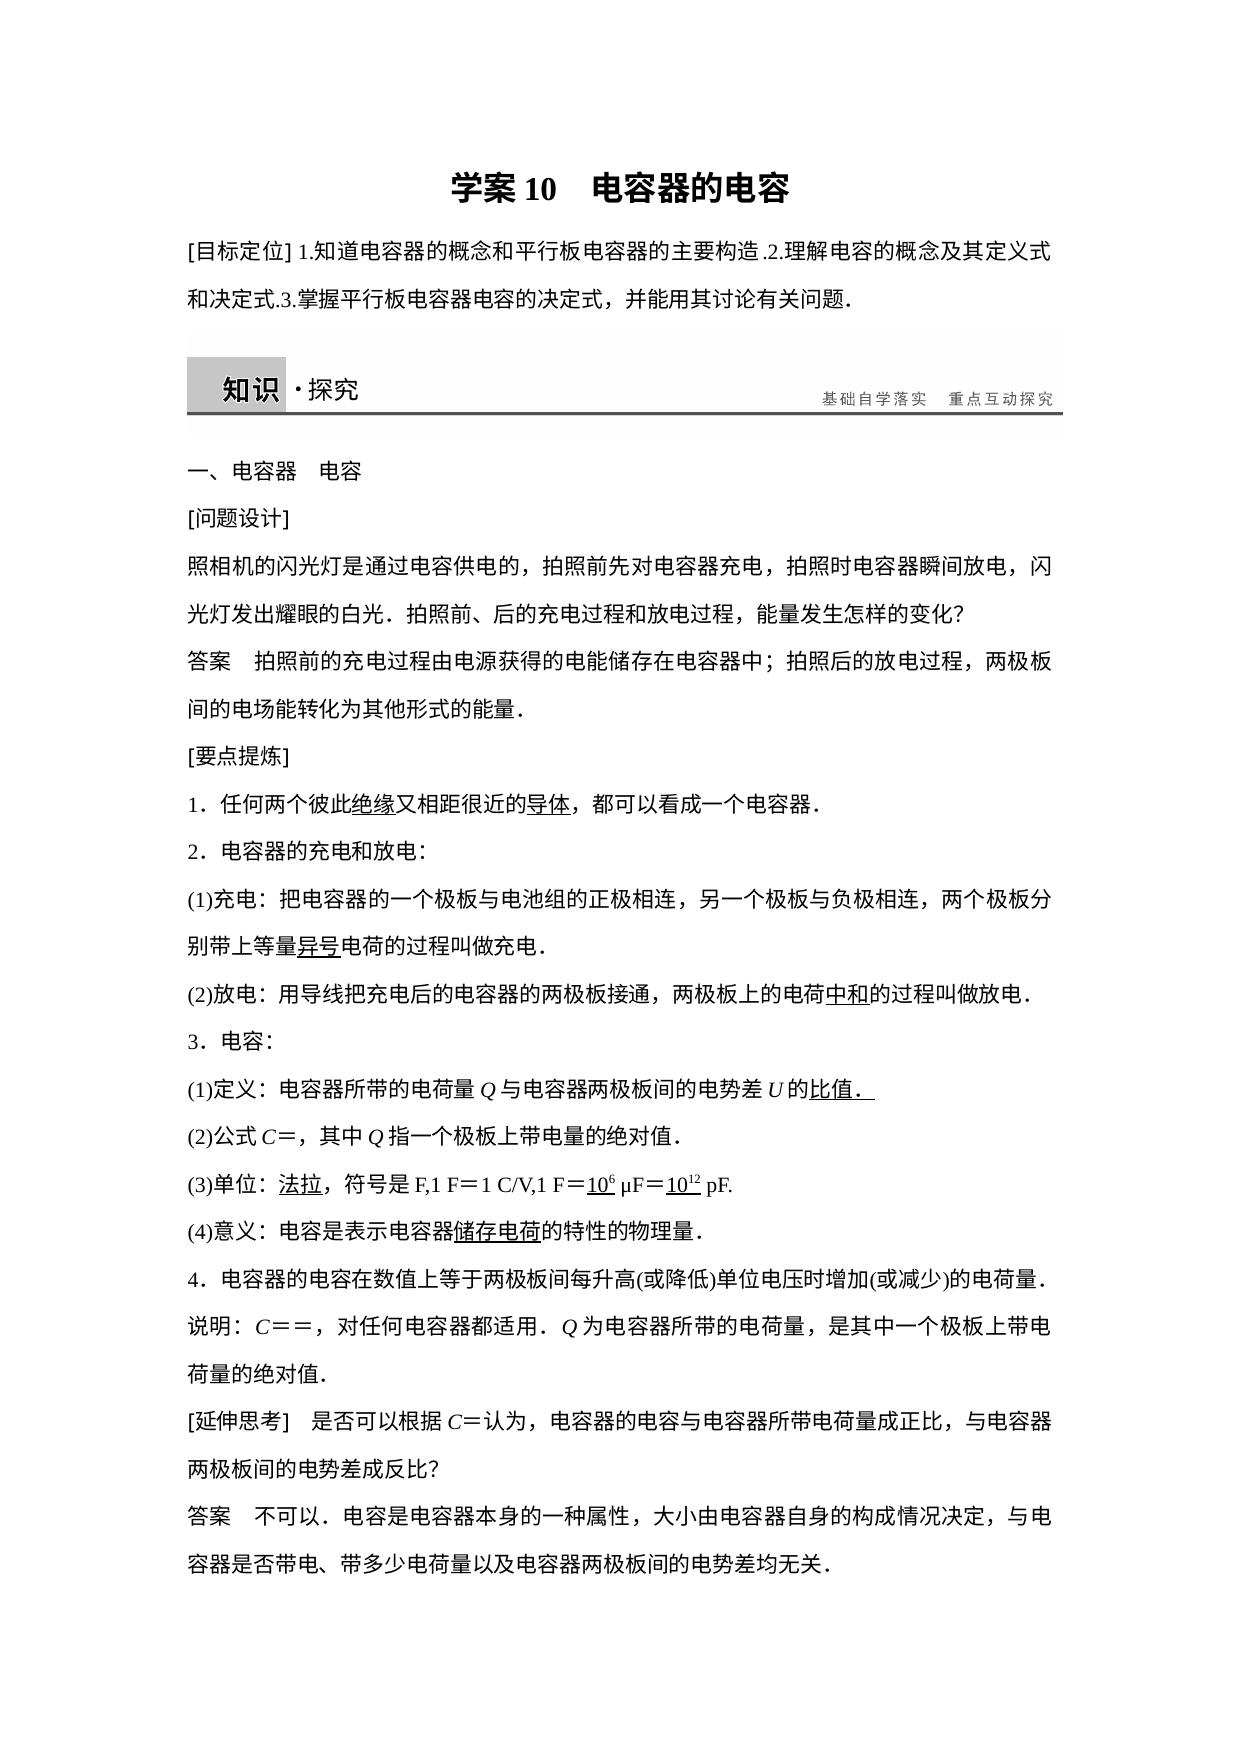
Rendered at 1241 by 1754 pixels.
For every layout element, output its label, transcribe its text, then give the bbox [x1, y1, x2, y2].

text [目标定位] 1.知道电容器的概念和平行板电容器的主要构造.2.理解电容的概念及其定义式和决定式.3.掌握平行板电容器电容的决定式，并能用其讨论有关问题． [187, 234, 1053, 313]
text 2．电容器的充电和放电： [187, 834, 1053, 866]
text (2)放电：用导线把充电后的电容器的两极板接通，两极板上的电荷中和的过程叫做放电． [187, 977, 1053, 1008]
text (1)充电：把电容器的一个极板与电池组的正极相连，另一个极板与负极相连，两个极板分别带上等量异号电荷的过程叫做充电． [187, 882, 1053, 961]
text (3)单位：法拉，符号是F,＝/V,＝106 μF＝1012 pF. [187, 1167, 1053, 1198]
text [要点提炼] [187, 739, 1053, 771]
text (4)意义：电容是表示电容器储存电荷的特性的物理量． [187, 1214, 1053, 1246]
text [延伸思考] 是否可以根据C＝认为，电容器的电容与电容器所带电荷量成正比，与电容器两极板间的电势差成反比？ [187, 1404, 1053, 1483]
picture [187, 329, 1063, 439]
text 说明：C＝＝，对任何电容器都适用．Q为电容器所带的电荷量，是其中一个极板上带电荷量的绝对值． [187, 1309, 1053, 1388]
text [问题设计] [187, 501, 1053, 533]
text 4．电容器的电容在数值上等于两极板间每升高(或降低)单位电压时增加(或减少)的电荷量． [187, 1262, 1053, 1293]
text 3．电容： [187, 1024, 1053, 1056]
text 照相机的闪光灯是通过电容供电的，拍照前先对电容器充电，拍照时电容器瞬间放电，闪光灯发出耀眼的白光．拍照前、后的充电过程和放电过程，能量发生怎样的变化？ [187, 549, 1053, 628]
text 一、电容器 电容 [187, 454, 1053, 486]
text 1．任何两个彼此绝缘又相距很近的导体，都可以看成一个电容器． [187, 787, 1053, 818]
text 答案 不可以．电容是电容器本身的一种属性，大小由电容器自身的构成情况决定，与电容器是否带电、带多少电荷量以及电容器两极板间的电势差均无关． [187, 1499, 1053, 1578]
text (2)公式C＝，其中Q指一个极板上带电量的绝对值． [187, 1119, 1053, 1151]
text 学案10 电容器的电容 [187, 162, 1053, 210]
text 答案 拍照前的充电过程由电源获得的电能储存在电容器中；拍照后的放电过程，两极板间的电场能转化为其他形式的能量． [187, 644, 1053, 723]
text (1)定义：电容器所带的电荷量Q与电容器两极板间的电势差U的比值． [187, 1072, 1053, 1103]
